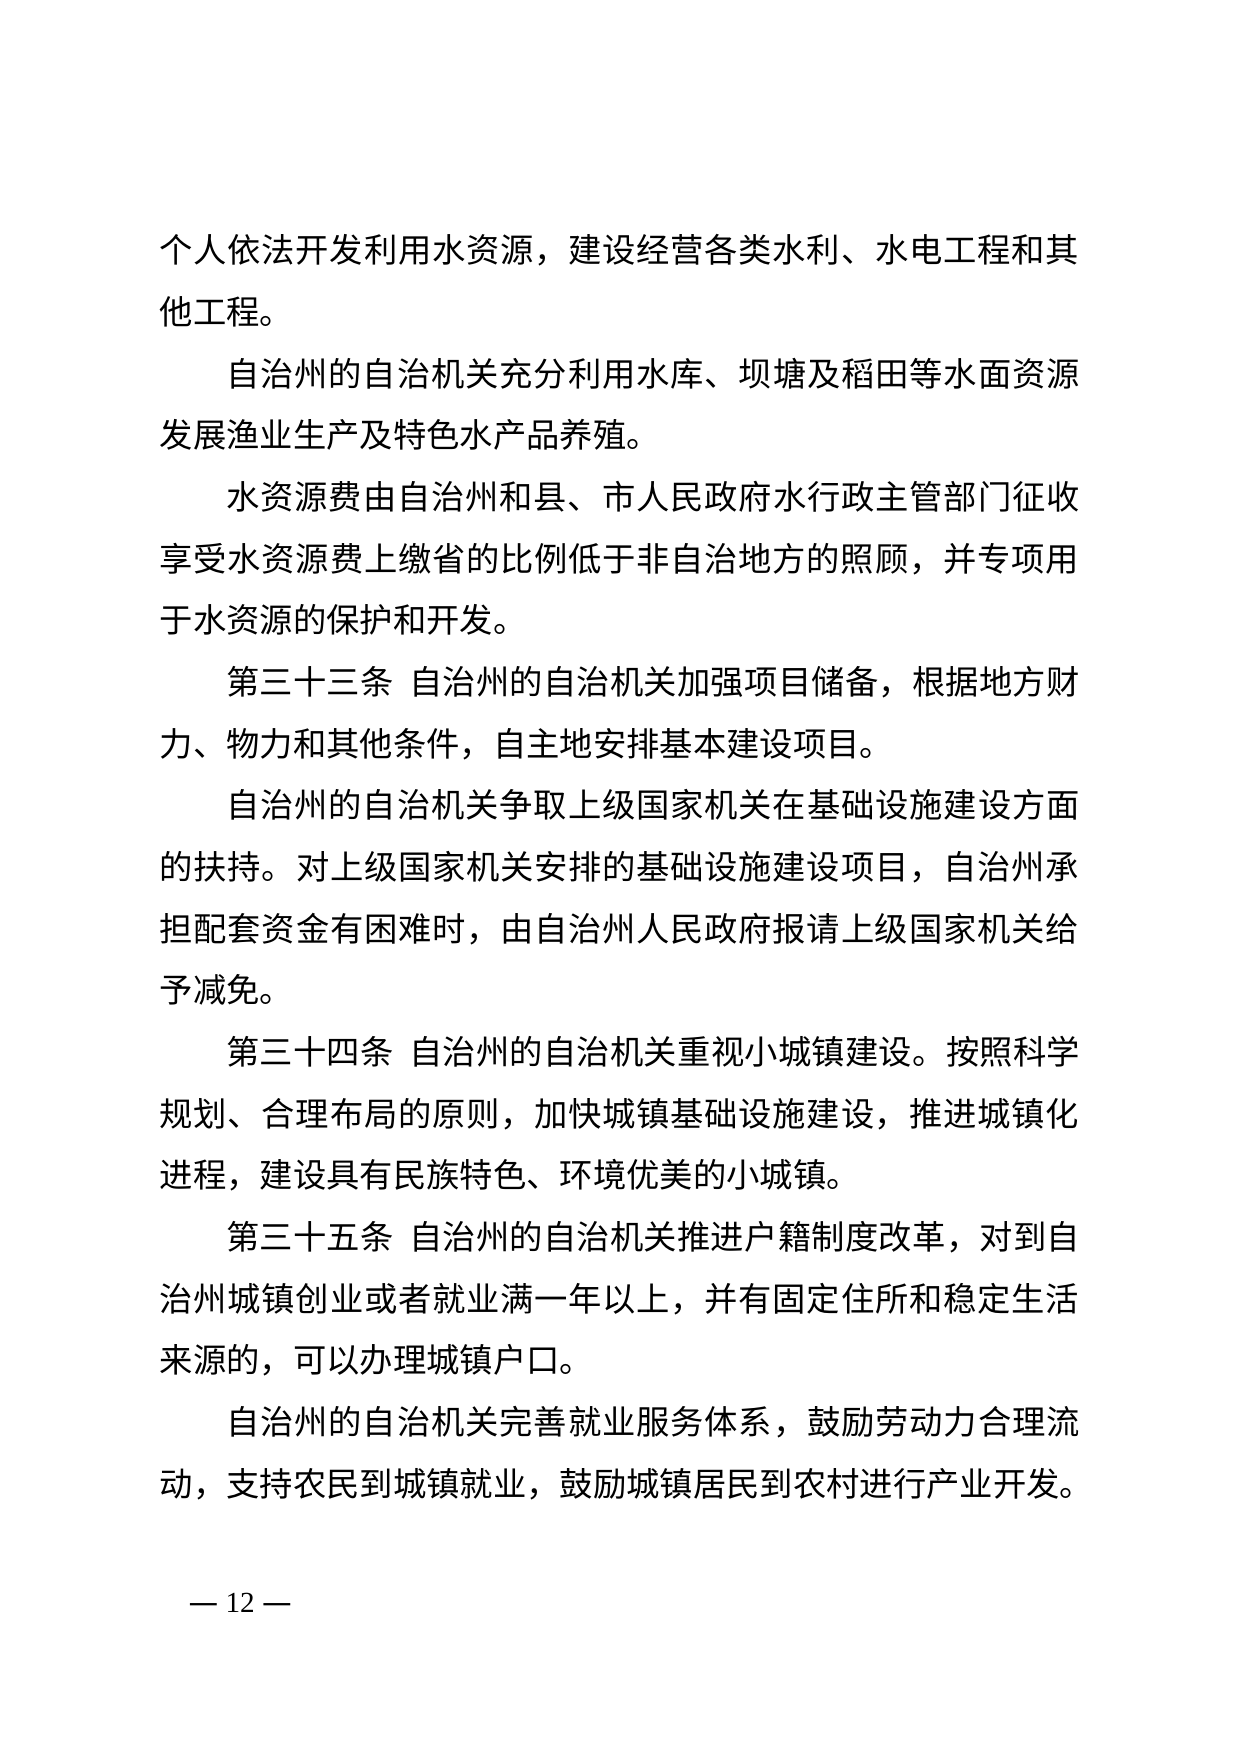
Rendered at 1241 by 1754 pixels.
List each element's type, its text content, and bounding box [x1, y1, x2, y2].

text 自治州的自治机关充分利用水库、坝塘及稻田等水面资源，发展渔业生产及特色水产品养殖。 [159, 337, 1081, 460]
text 自治州的自治机关争取上级国家机关在基础设施建设方面的扶持。对上级国家机关安排的基础设施建设项目，自治州承担配套资金有困难时，由自治州人民政府报请上级国家机关给予减免。 [159, 769, 1081, 1015]
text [159, 214, 1081, 337]
text 第三十五条 自治州的自治机关推进户籍制度改革，对到自治州城镇创业或者就业满一年以上，并有固定住所和稳定生活来源的，可以办理城镇户口。 [159, 1200, 1081, 1385]
text 水资源费由自治州和县、市人民政府水行政主管部门征收，享受水资源费上缴省的比例低于非自治地方的照顾，并专项用于水资源的保护和开发。 [159, 460, 1081, 645]
text 第三十三条 自治州的自治机关加强项目储备，根据地方财力、物力和其他条件，自主地安排基本建设项目。 [159, 645, 1081, 769]
text 第三十四条 自治州的自治机关重视小城镇建设。按照科学规划、合理布局的原则，加快城镇基础设施建设，推进城镇化进程，建设具有民族特色、环境优美的小城镇。 [159, 1015, 1081, 1200]
text 自治州的自治机关完善就业服务体系，鼓励劳动力合理流动，支持农民到城镇就业，鼓励城镇居民到农村进行产业开发。 [159, 1385, 1081, 1509]
